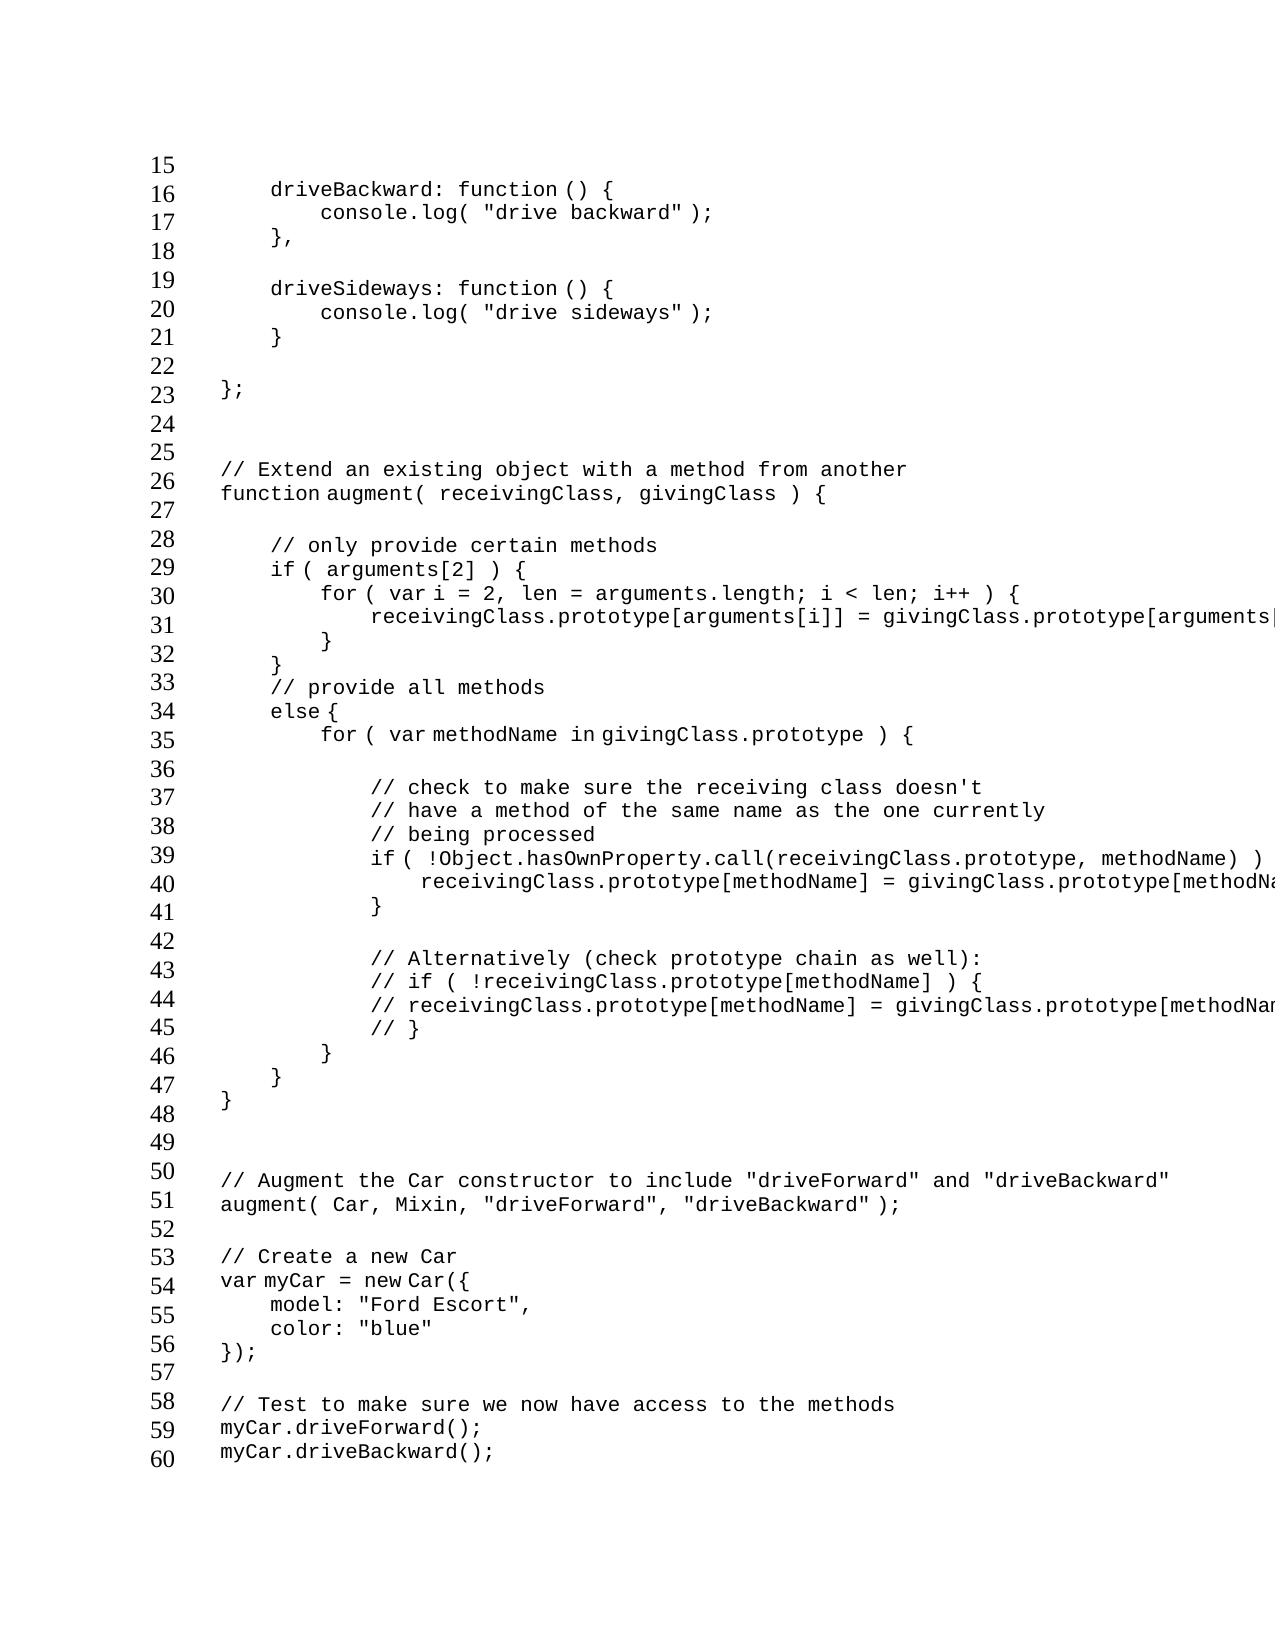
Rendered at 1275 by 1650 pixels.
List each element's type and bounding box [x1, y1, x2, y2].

table_header [150, 150, 220, 1493]
table_header [220, 150, 1275, 1493]
